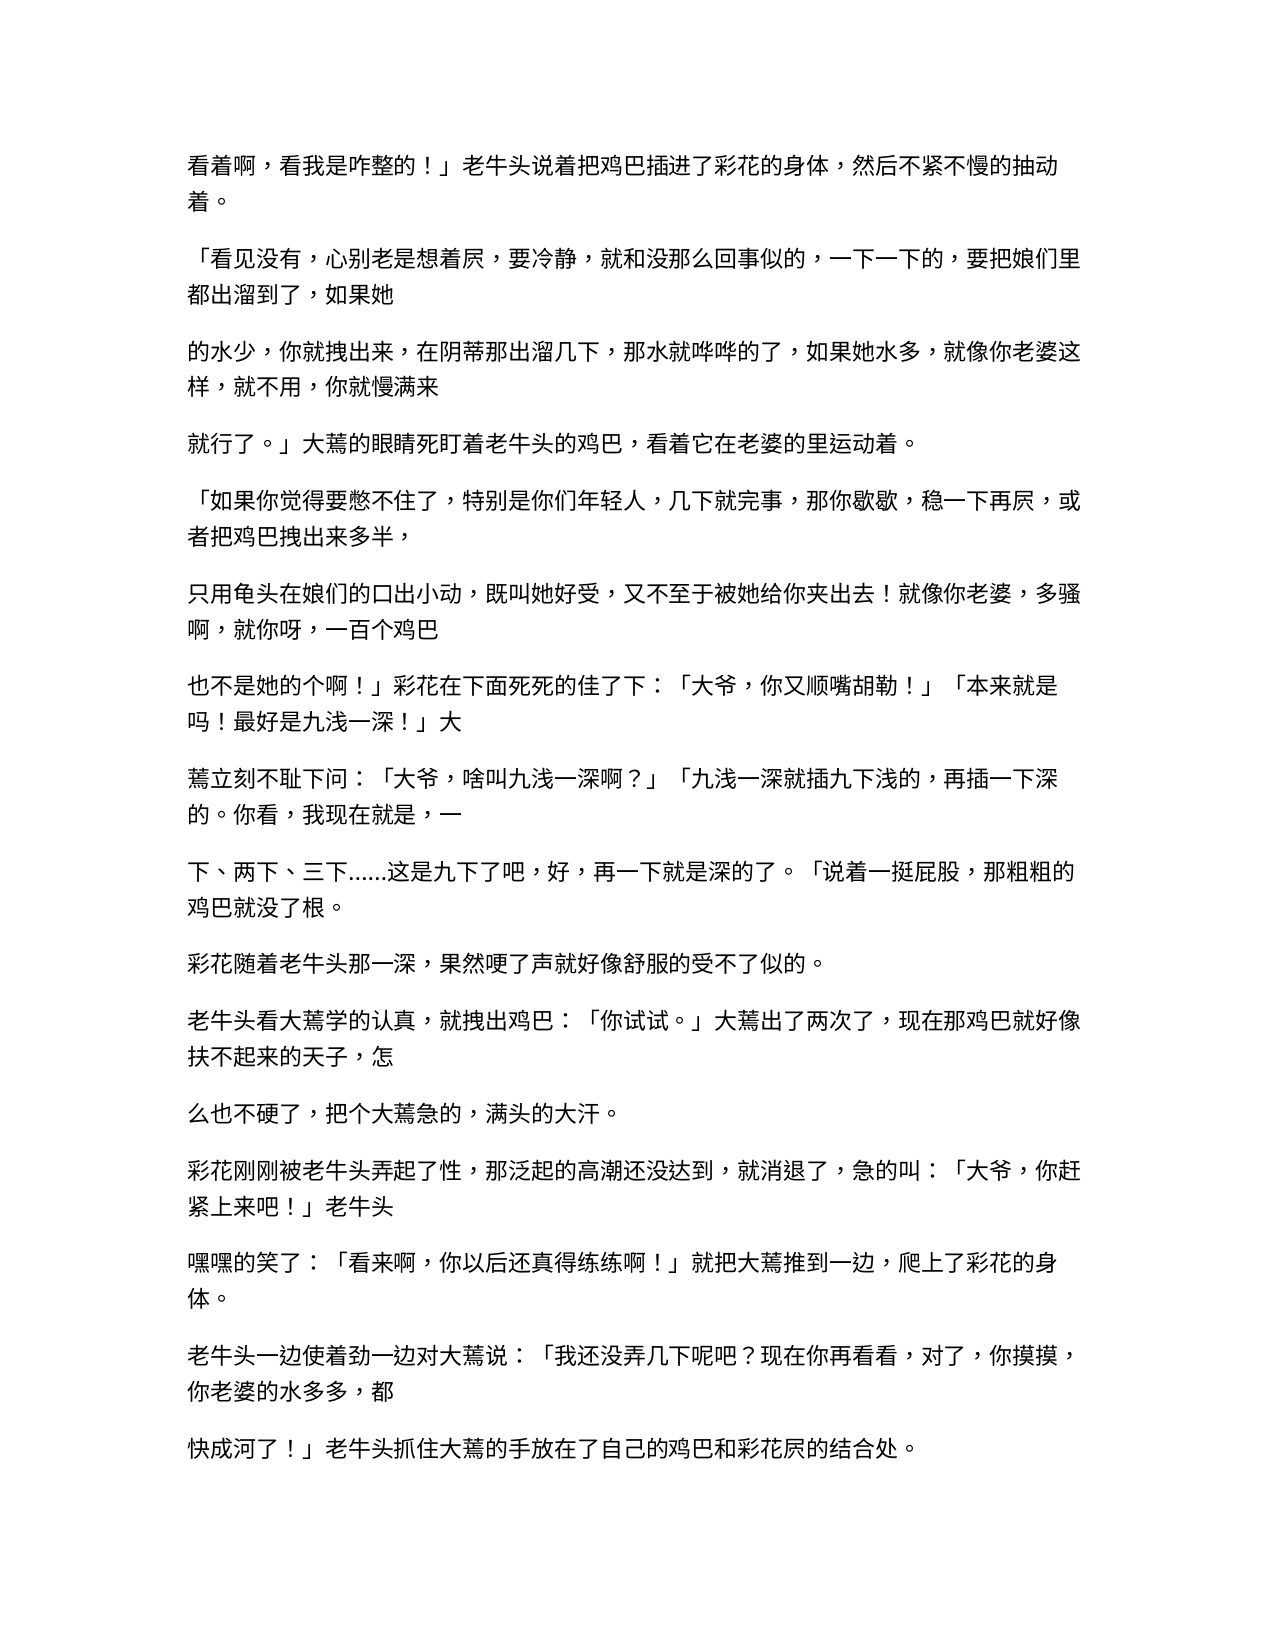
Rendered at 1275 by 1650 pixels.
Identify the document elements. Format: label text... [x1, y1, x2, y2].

text 就行了。」大蔫的眼睛死盯着老牛头的鸡巴，看着它在老婆的里运动着。 [187, 428, 1087, 459]
text 彩花刚刚被老牛头弄起了性，那泛起的高潮还没达到，就消退了，急的叫：「大爷，你赶紧上来吧！」老牛头 [187, 1155, 1087, 1222]
text 只用龟头在娘们的口出小动，既叫她好受，又不至于被她给你夹出去！就像你老婆，多骚啊，就你呀，一百个鸡巴 [187, 578, 1087, 645]
text 蔫立刻不耻下问：「大爷，啥叫九浅一深啊？」「九浅一深就插九下浅的，再插一下深的。你看，我现在就是，一 [187, 763, 1087, 830]
text 也不是她的个啊！」彩花在下面死死的佳了下：「大爷，你又顺嘴胡勒！」「本来就是吗！最好是九浅一深！」大 [187, 670, 1087, 737]
text 么也不硬了，把个大蔫急的，满头的大汗。 [187, 1098, 1087, 1129]
text 老牛头一边使着劲一边对大蔫说：「我还没弄几下呢吧？现在你再看看，对了，你摸摸，你老婆的水多多，都 [187, 1340, 1087, 1407]
text 嘿嘿的笑了：「看来啊，你以后还真得练练啊！」就把大蔫推到一边，爬上了彩花的身体。 [187, 1247, 1087, 1314]
text 看着啊，看我是咋整的！」老牛头说着把鸡巴插进了彩花的身体，然后不紧不慢的抽动着。 [187, 150, 1087, 217]
text 彩花随着老牛头那一深，果然哽了声就好像舒服的受不了似的。 [187, 948, 1087, 980]
text 下、两下、三下……这是九下了吧，好，再一下就是深的了。「说着一挺屁股，那粗粗的鸡巴就没了根。 [187, 856, 1087, 923]
text 「看见没有，心别老是想着屄，要冷静，就和没那么回事似的，一下一下的，要把娘们里都出溜到了，如果她 [187, 243, 1087, 310]
text 的水少，你就拽出来，在阴蒂那出溜几下，那水就哗哗的了，如果她水多，就像你老婆这样，就不用，你就慢满来 [187, 335, 1087, 403]
text 快成河了！」老牛头抓住大蔫的手放在了自己的鸡巴和彩花屄的结合处。 [187, 1433, 1087, 1464]
text 老牛头看大蔫学的认真，就拽出鸡巴：「你试试。」大蔫出了两次了，现在那鸡巴就好像扶不起来的天子，怎 [187, 1005, 1087, 1072]
text 「如果你觉得要憋不住了，特别是你们年轻人，几下就完事，那你歇歇，稳一下再屄，或者把鸡巴拽出来多半， [187, 485, 1087, 552]
